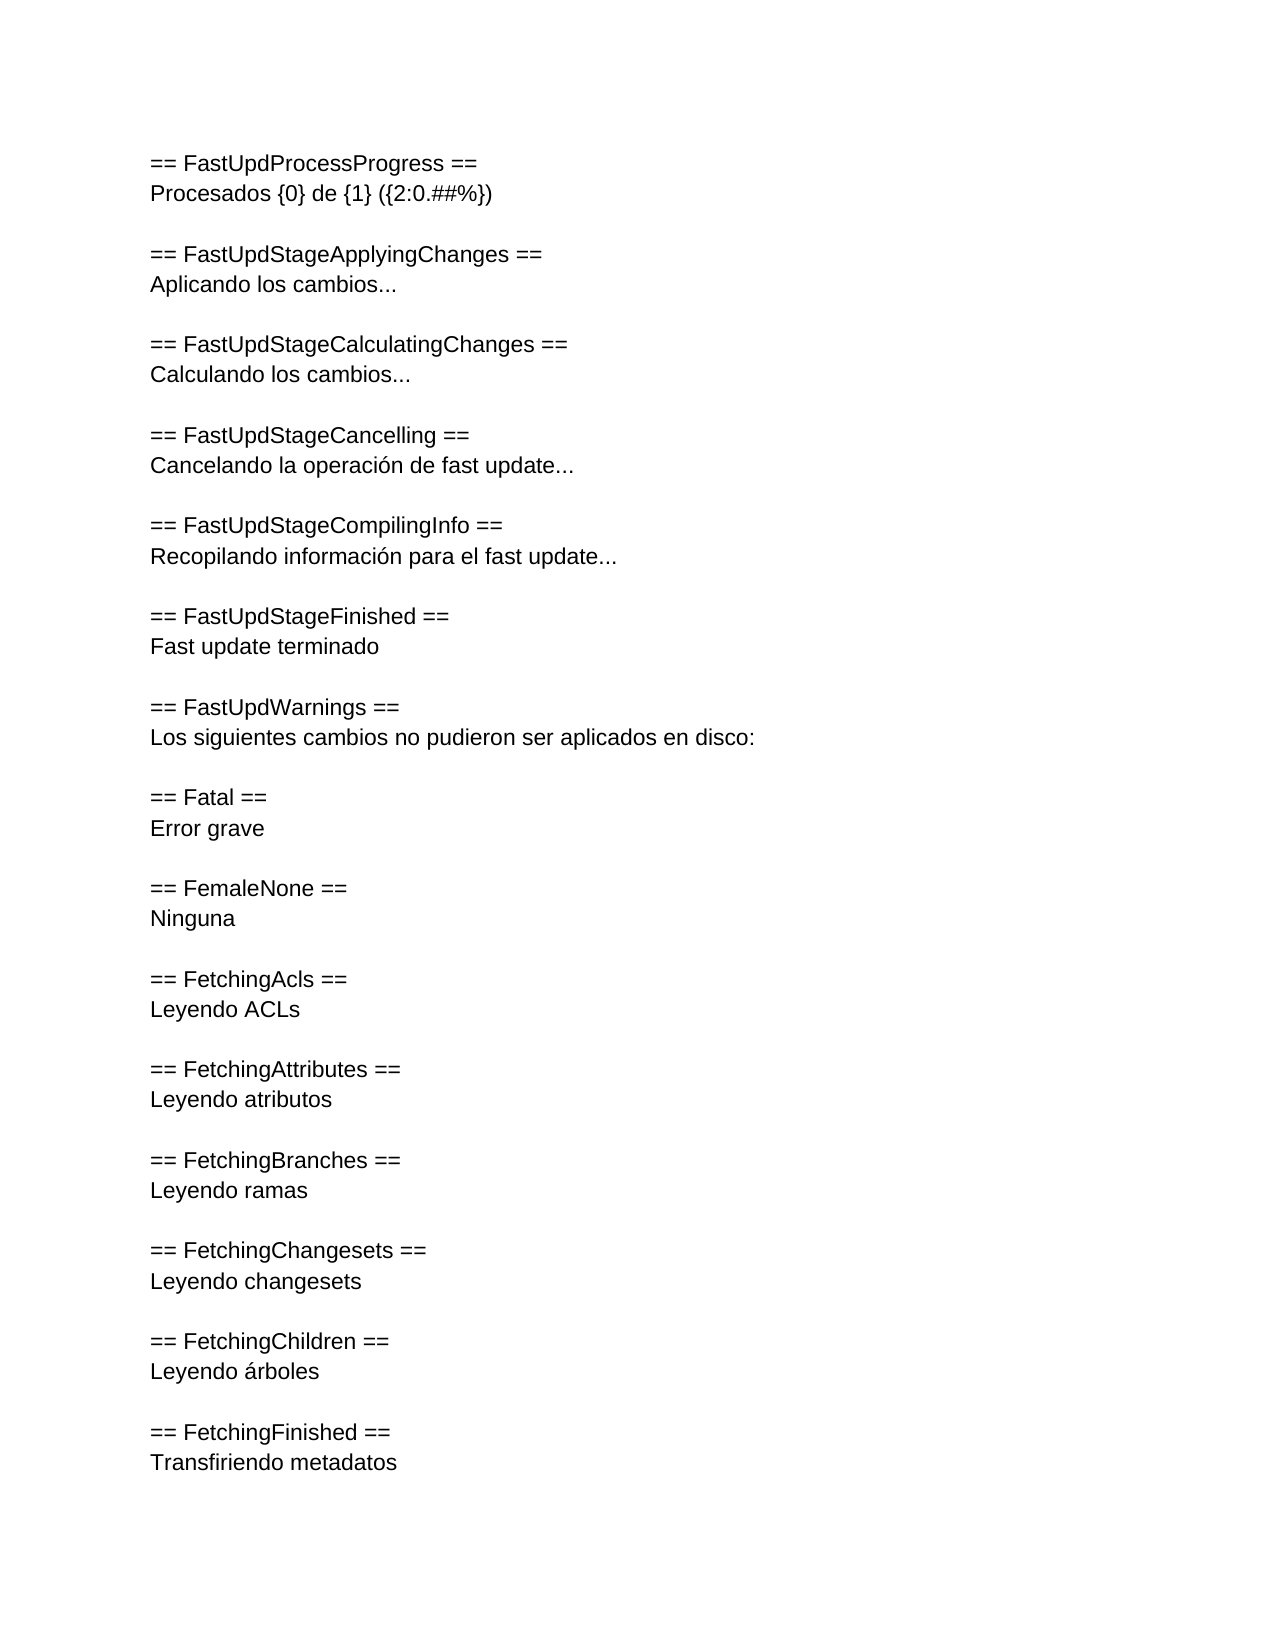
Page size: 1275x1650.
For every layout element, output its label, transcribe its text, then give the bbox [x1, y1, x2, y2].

text == FastUpdWarnings == [150, 694, 1125, 720]
text Leyendo ACLs [150, 996, 1125, 1022]
text == FetchingBranches == [150, 1147, 1125, 1173]
text == FetchingChildren == [150, 1328, 1125, 1354]
text Fast update terminado [150, 633, 1125, 660]
text Leyendo árboles [150, 1358, 1125, 1385]
text == Fatal == [150, 784, 1125, 811]
text Error grave [150, 814, 1125, 841]
text Calculando los cambios... [150, 361, 1125, 388]
text == FastUpdStageCompilingInfo == [150, 512, 1125, 539]
text == FastUpdStageCancelling == [150, 422, 1125, 448]
text == FetchingFinished == [150, 1419, 1125, 1445]
text == FastUpdStageFinished == [150, 603, 1125, 629]
text Leyendo atributos [150, 1086, 1125, 1113]
text Los siguientes cambios no pudieron ser aplicados en disco: [150, 724, 1125, 750]
text Leyendo ramas [150, 1177, 1125, 1203]
text == FastUpdProcessProgress == [150, 150, 1125, 176]
text Procesados {0} de {1} ({2:0.##%}) [150, 180, 1125, 207]
text Leyendo changesets [150, 1268, 1125, 1294]
text Transfiriendo metadatos [150, 1449, 1125, 1475]
text == FetchingChangesets == [150, 1237, 1125, 1264]
text Ninguna [150, 905, 1125, 932]
text == FastUpdStageCalculatingChanges == [150, 331, 1125, 358]
text == FastUpdStageApplyingChanges == [150, 241, 1125, 267]
text == FetchingAcls == [150, 966, 1125, 992]
text Recopilando información para el fast update... [150, 543, 1125, 569]
text == FemaleNone == [150, 875, 1125, 901]
text Cancelando la operación de fast update... [150, 452, 1125, 478]
text Aplicando los cambios... [150, 271, 1125, 297]
text == FetchingAttributes == [150, 1056, 1125, 1083]
